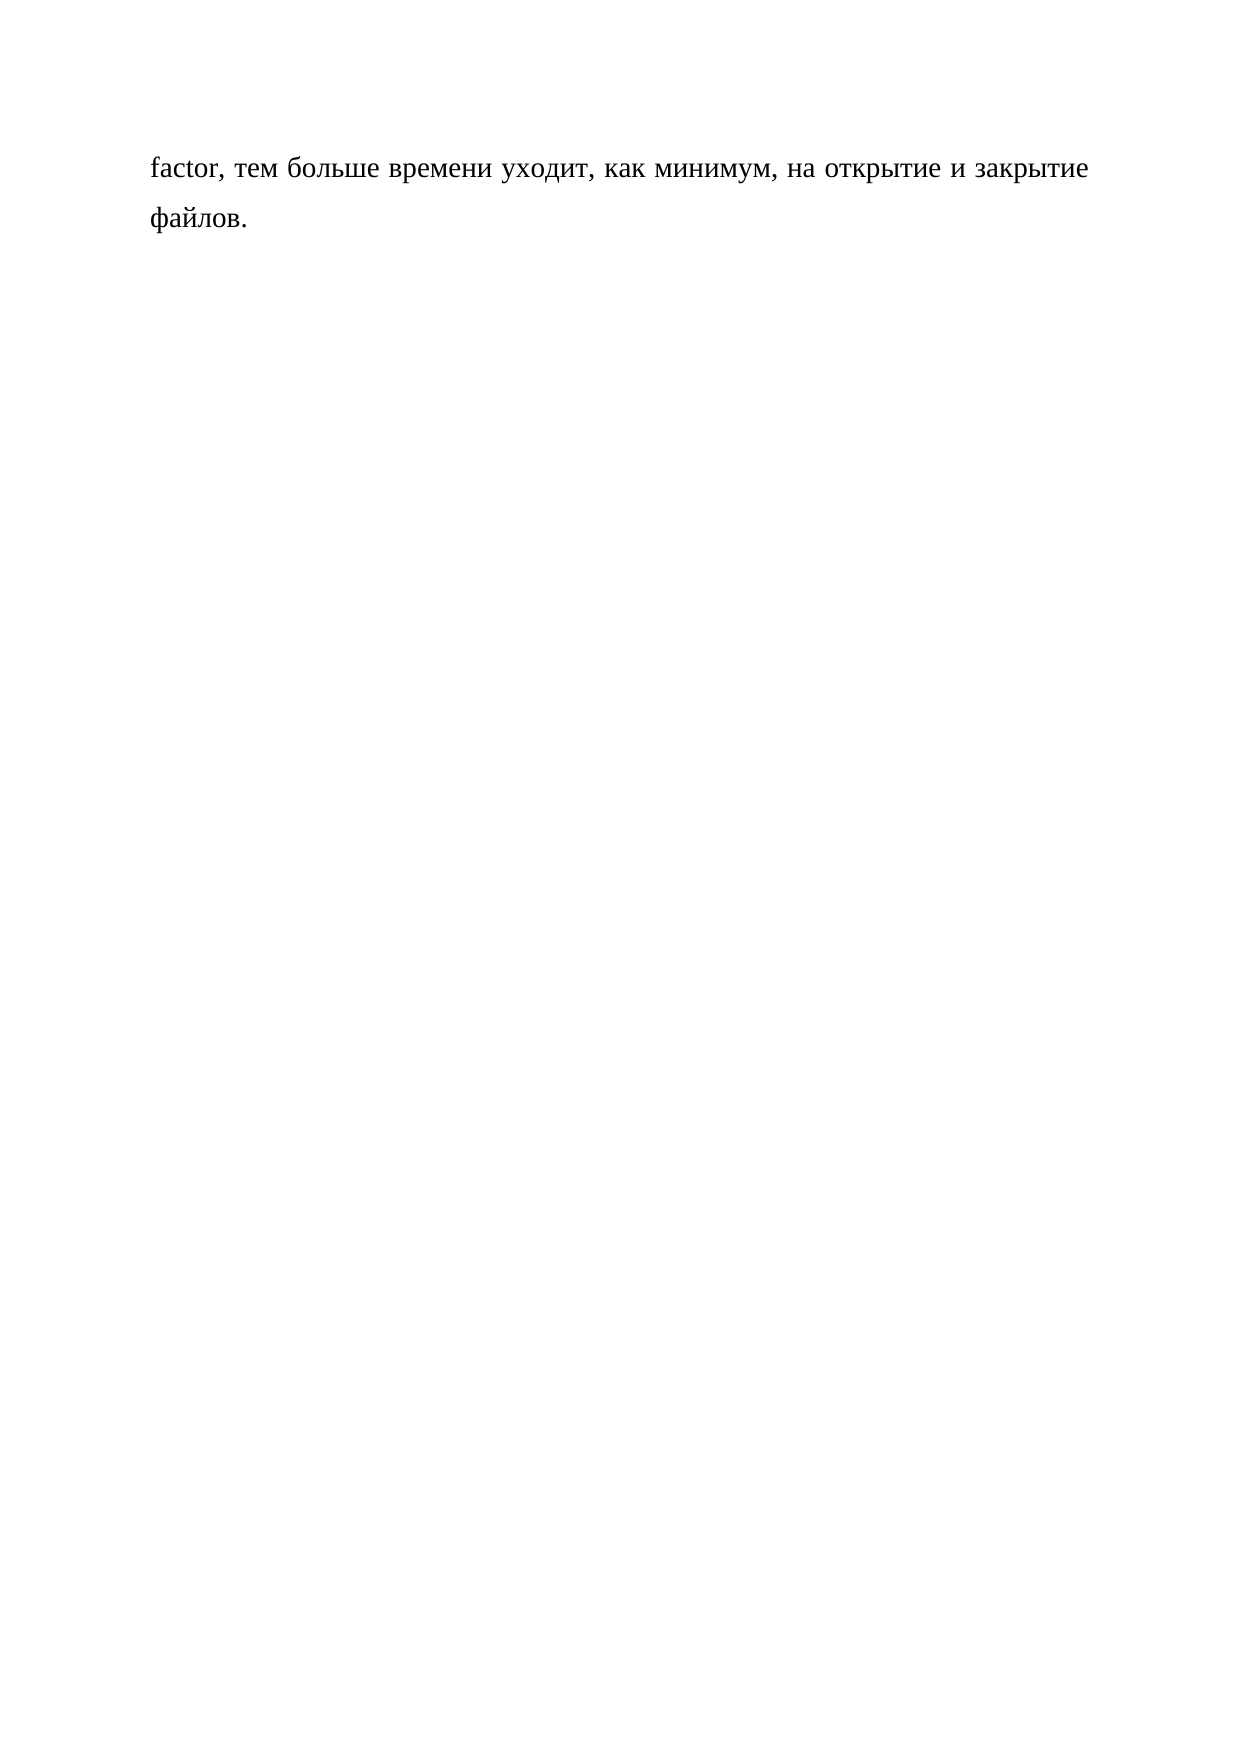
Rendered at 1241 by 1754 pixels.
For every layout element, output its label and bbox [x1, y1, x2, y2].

text [150, 150, 1090, 234]
